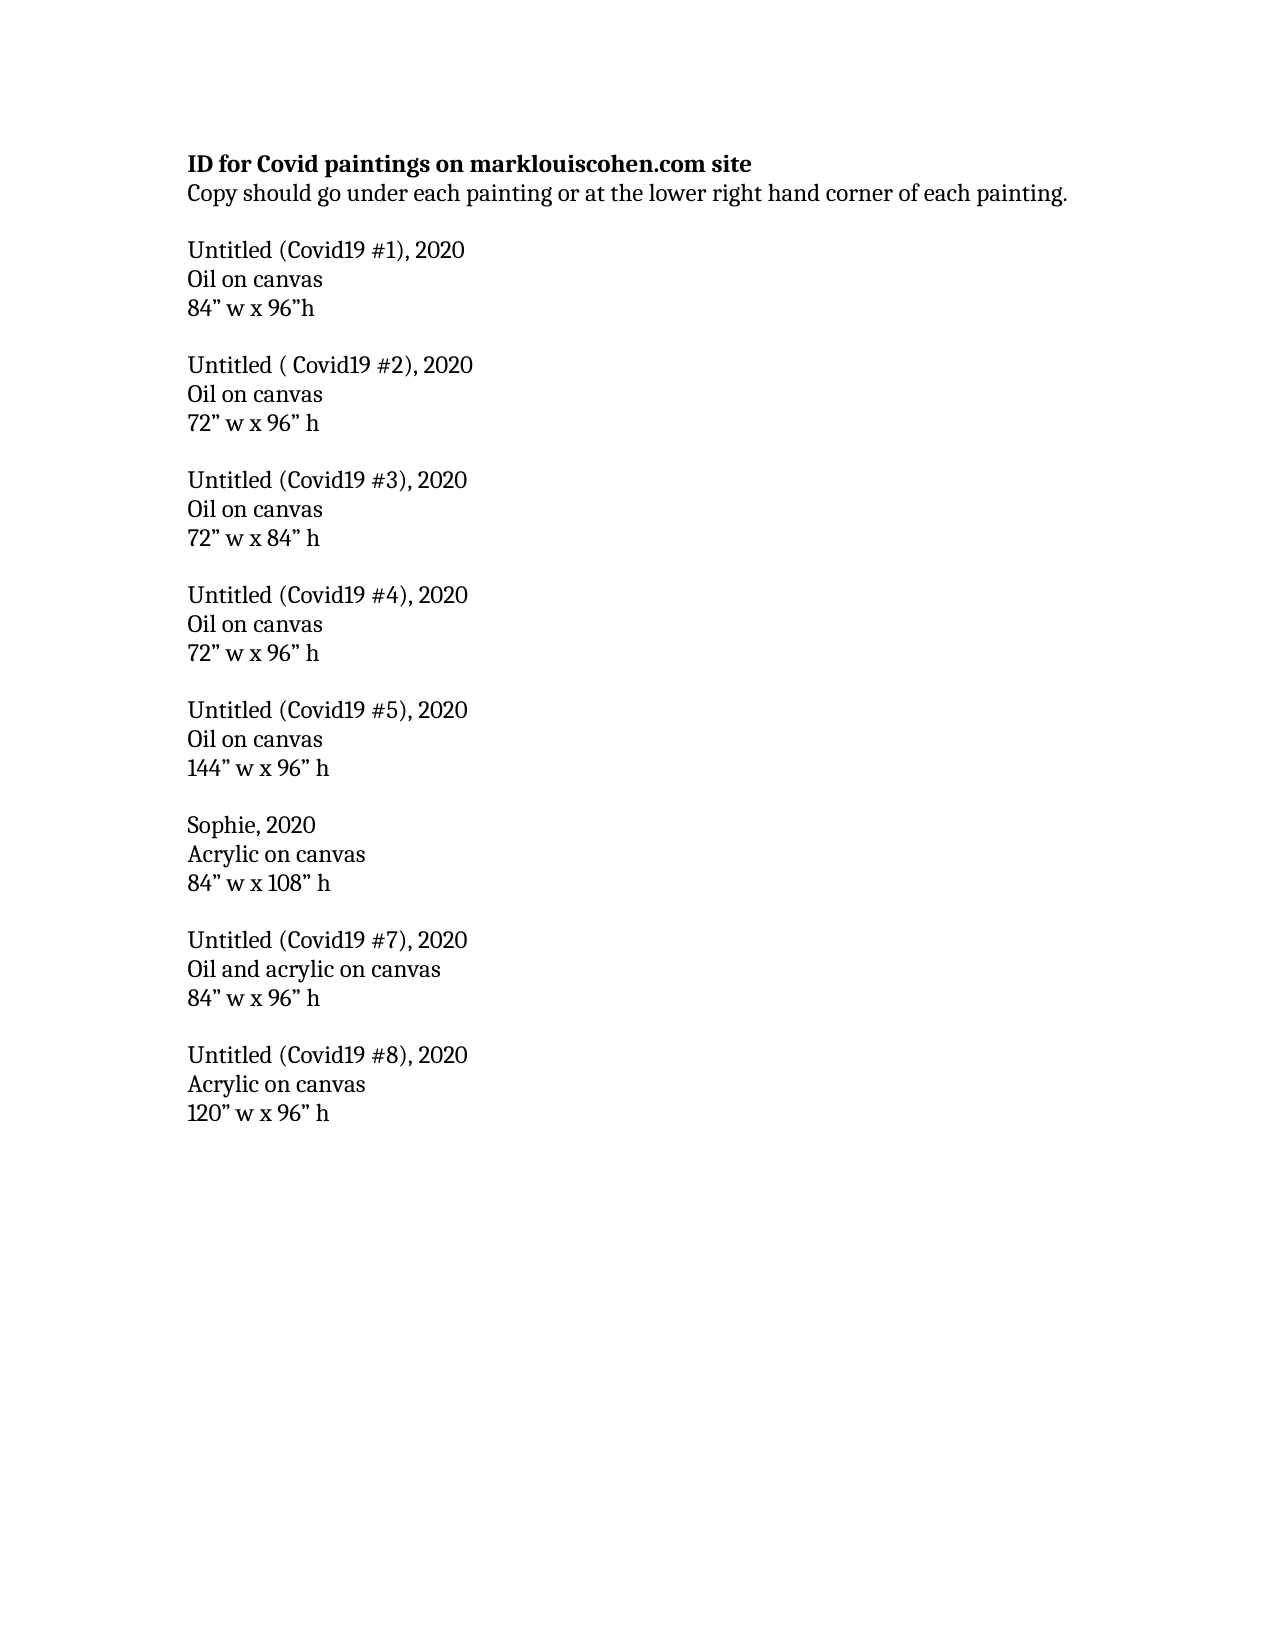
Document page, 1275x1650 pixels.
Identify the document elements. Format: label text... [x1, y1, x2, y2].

text Oil on canvas [187, 265, 1087, 294]
text Untitled (Covid19 #4), 2020 [187, 581, 1087, 610]
text ID for Covid paintings on marklouiscohen.com site [187, 150, 1087, 179]
text Oil on canvas [187, 610, 1087, 639]
text 72” w x 96” h [187, 639, 1087, 667]
text Untitled (Covid19 #3), 2020 [187, 466, 1087, 495]
text 120” w x 96” h [187, 1099, 1087, 1127]
text 72” w x 96” h [187, 409, 1087, 437]
text Untitled (Covid19 #1), 2020 [187, 236, 1087, 265]
text Oil and acrylic on canvas [187, 955, 1087, 984]
text Oil on canvas [187, 725, 1087, 754]
text 72” w x 84” h [187, 524, 1087, 552]
text Untitled (Covid19 #8), 2020 [187, 1041, 1087, 1070]
text Untitled (Covid19 #5), 2020 [187, 696, 1087, 725]
text Sophie, 2020 [187, 811, 1087, 840]
text Oil on canvas [187, 495, 1087, 524]
text Oil on canvas [187, 380, 1087, 409]
text 144” w x 96” h [187, 754, 1087, 782]
text Copy should go under each painting or at the lower right hand corner of each painting. [187, 179, 1087, 207]
text Untitled (Covid19 #7), 2020 [187, 926, 1087, 955]
text 84” w x 96” h [187, 984, 1087, 1012]
text Acrylic on canvas [187, 1070, 1087, 1099]
text Untitled ( Covid19 #2), 2020 [187, 351, 1087, 380]
text 84” w x 96”h [187, 294, 1087, 322]
text 84” w x 108” h [187, 869, 1087, 897]
text Acrylic on canvas [187, 840, 1087, 869]
